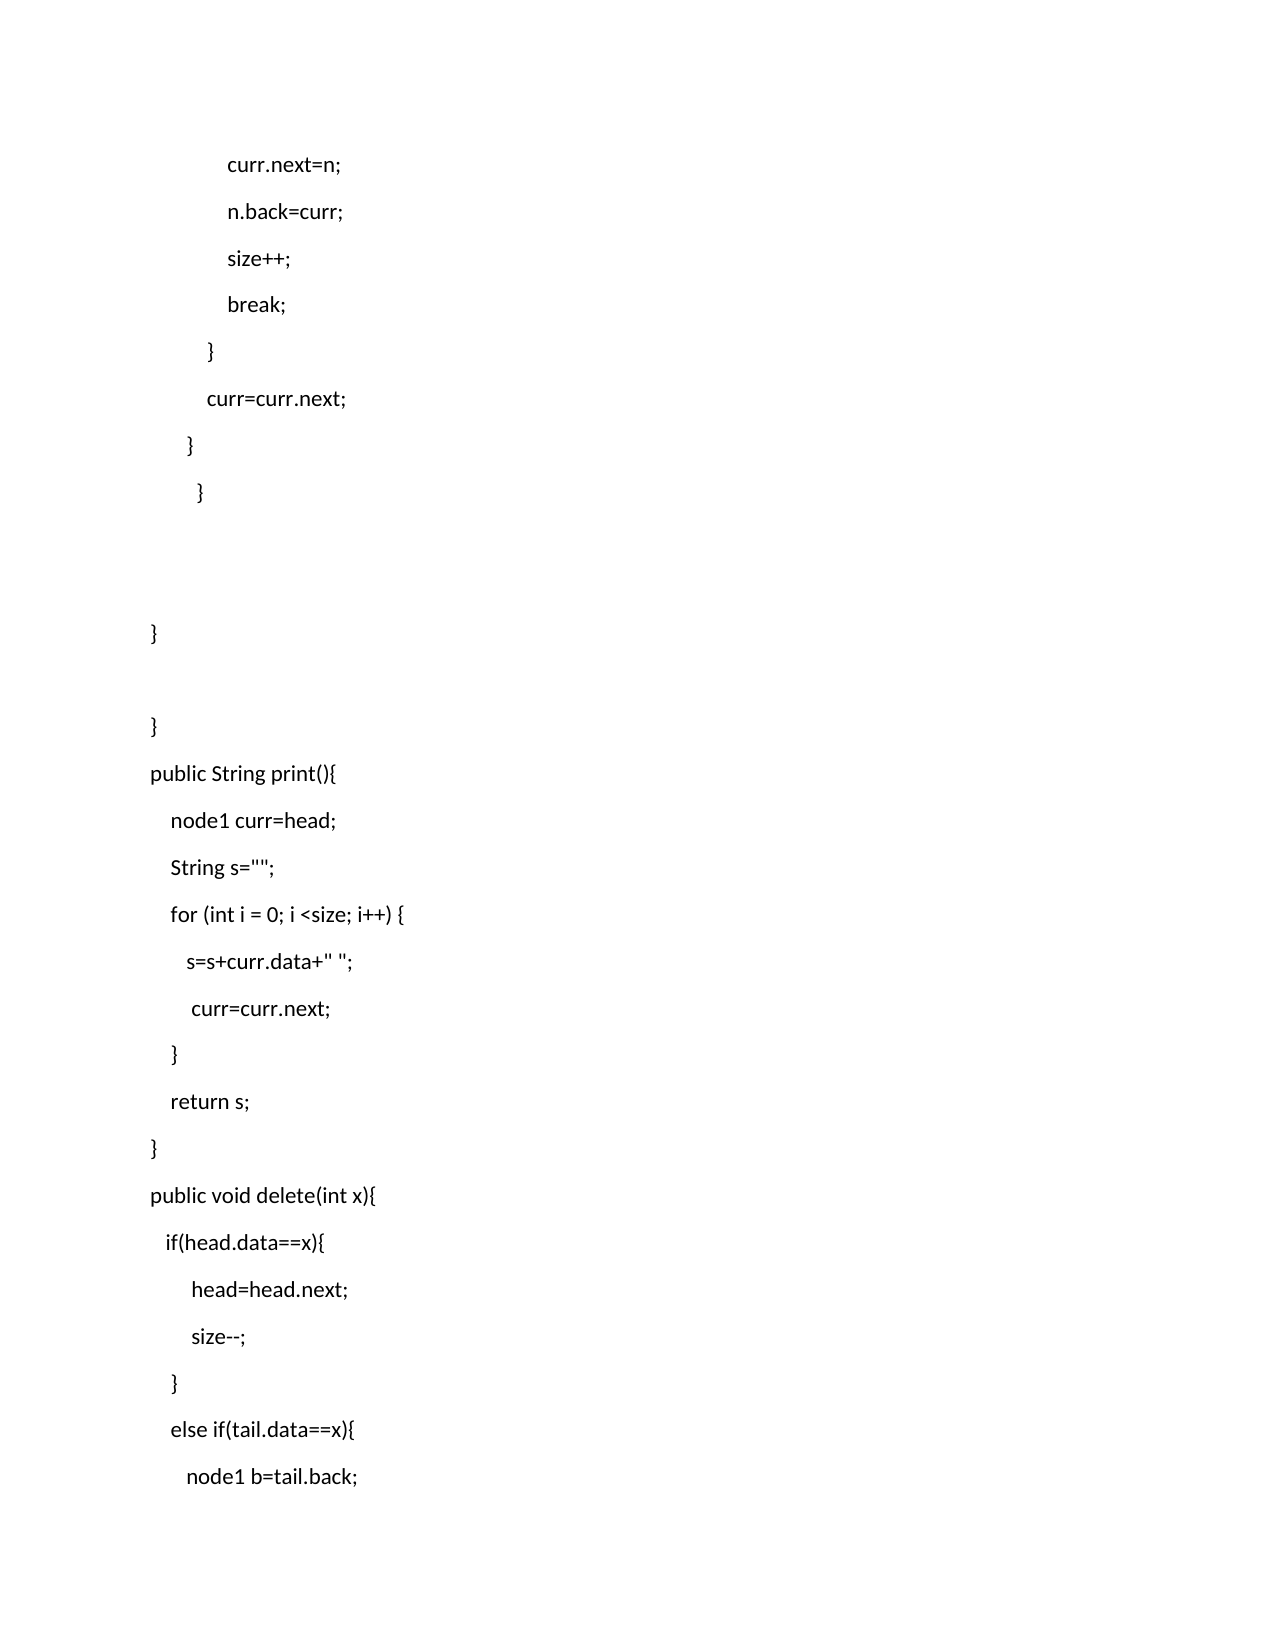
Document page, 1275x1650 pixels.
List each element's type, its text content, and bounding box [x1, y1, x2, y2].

text break; [150, 291, 1125, 319]
text else if(tail.data==x){ [150, 1416, 1125, 1444]
text return s; [150, 1087, 1125, 1116]
text } [150, 619, 1125, 647]
text head=head.next; [150, 1275, 1125, 1303]
text node1 curr=head; [150, 806, 1125, 834]
text } [150, 1134, 1125, 1162]
text size++; [150, 244, 1125, 272]
text s=s+curr.data+" "; [150, 947, 1125, 975]
text curr.next=n; [150, 150, 1125, 178]
text } [150, 431, 1125, 459]
text } [150, 1369, 1125, 1397]
text node1 b=tail.back; [150, 1462, 1125, 1491]
text size--; [150, 1322, 1125, 1350]
text if(head.data==x){ [150, 1228, 1125, 1256]
text curr=curr.next; [150, 384, 1125, 412]
text } [150, 1041, 1125, 1069]
text curr=curr.next; [150, 994, 1125, 1022]
text public void delete(int x){ [150, 1181, 1125, 1209]
text } [150, 712, 1125, 741]
text String s=""; [150, 853, 1125, 881]
text } [150, 337, 1125, 366]
text } [150, 478, 1125, 506]
text n.back=curr; [150, 197, 1125, 225]
text public String print(){ [150, 759, 1125, 787]
text for (int i = 0; i <size; i++) { [150, 900, 1125, 928]
